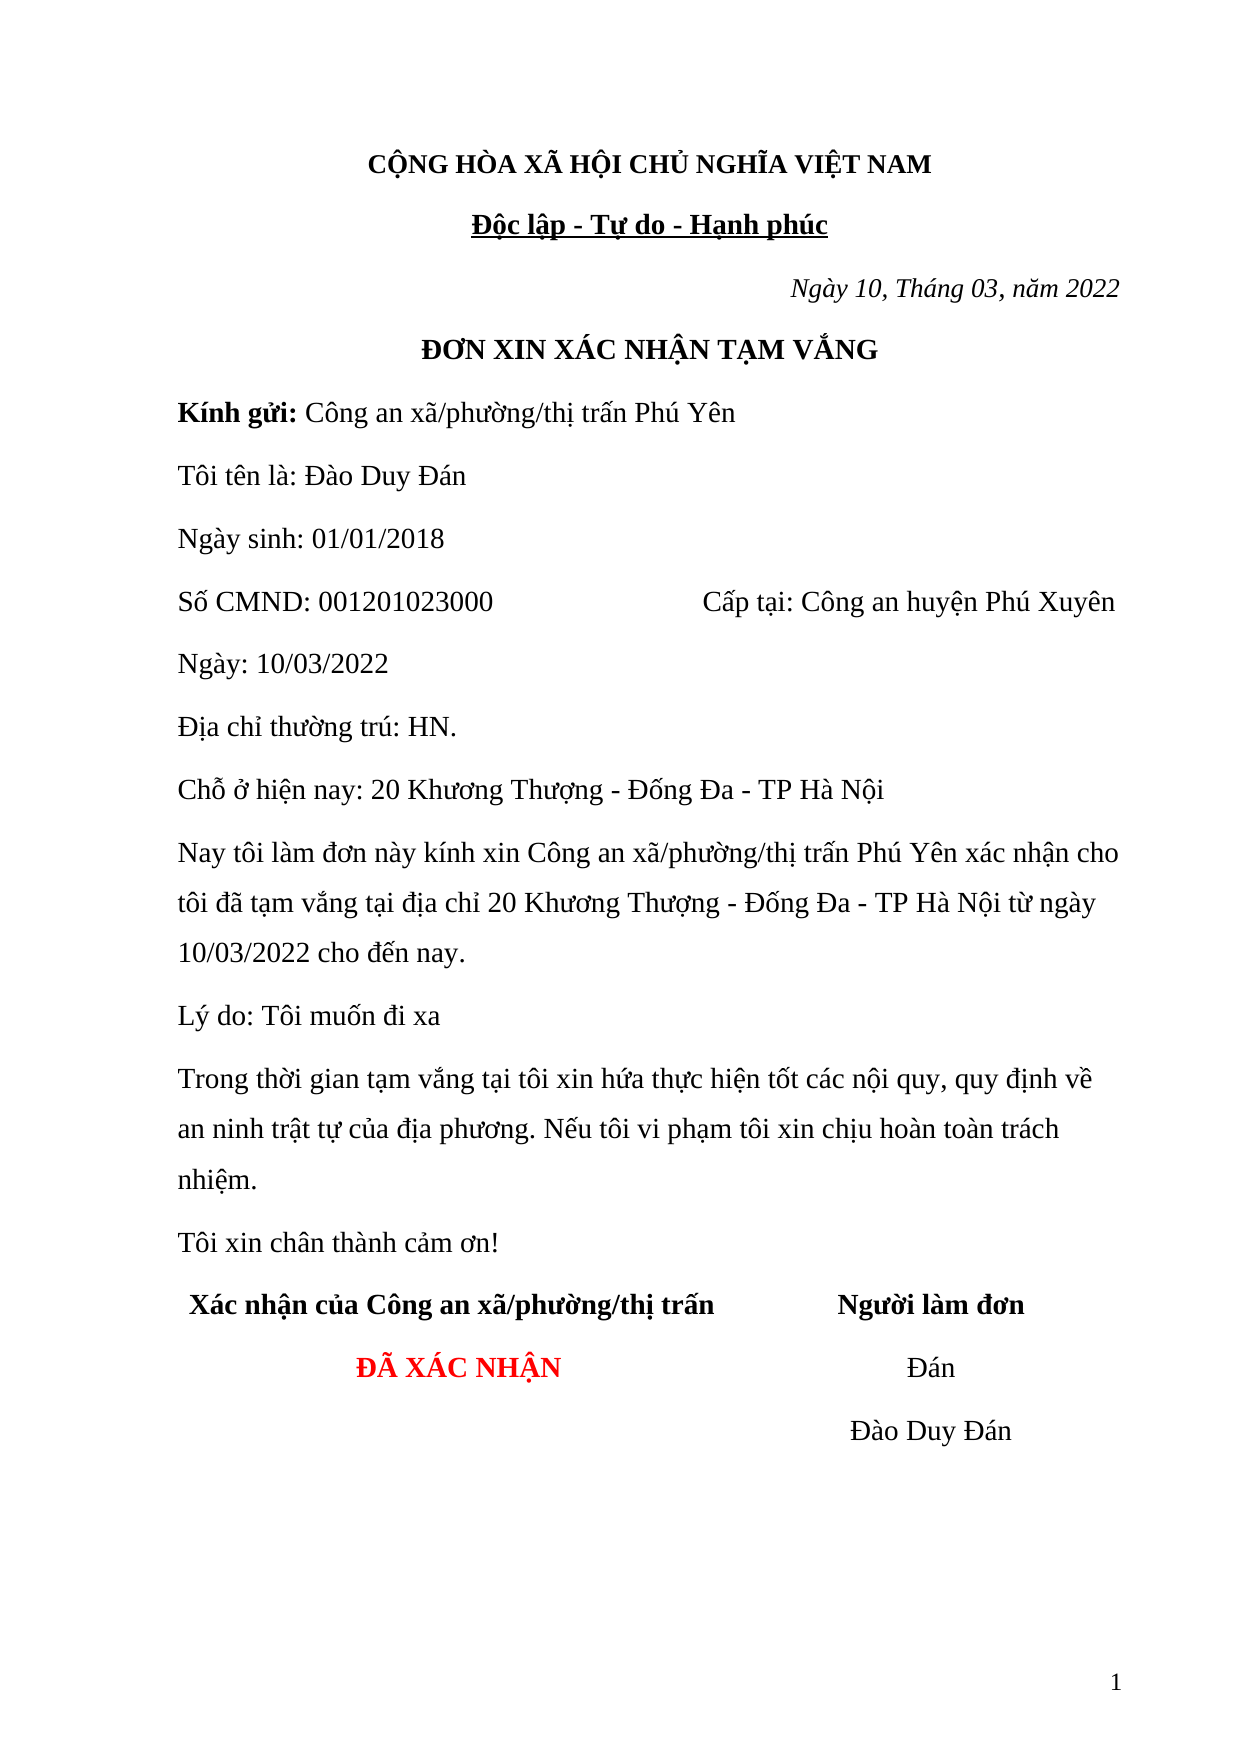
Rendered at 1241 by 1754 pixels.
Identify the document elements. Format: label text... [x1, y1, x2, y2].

text Số CMND: 001201023000 Cấp tại: Công an huyện Phú Xuyên [177, 584, 1122, 617]
text ĐƠN XIN XÁC NHẬN TẠM VẮNG [177, 332, 1122, 366]
text Độc lập - Tự do - Hạnh phúc [177, 207, 1122, 240]
table_header Xác nhận của Công an xã/phường/thị trấn ĐÃ XÁC NHẬN [177, 1288, 739, 1544]
text Kính gửi: Công an xã/phường/thị trấn Phú Yên [177, 395, 1122, 429]
text Trong thời gian tạm vắng tại tôi xin hứa thực hiện tốt các nội quy, quy định về an ninh trật tự của địa phương. Nếu tôi vi phạm tôi xin chịu hoàn toàn trách nhiệm. [177, 1061, 1122, 1195]
text Chỗ ở hiện nay: 20 Khương Thượng - Đống Đa - TP Hà Nội [177, 772, 1122, 806]
text Ngày 10, Tháng 03, năm 2022 [177, 270, 1122, 303]
text Tôi xin chân thành cảm ơn! [177, 1225, 1122, 1258]
text Nay tôi làm đơn này kính xin Công an xã/phường/thị trấn Phú Yên xác nhận cho tôi đã tạm vắng tại địa chỉ 20 Khương Thượng - Đống Đa - TP Hà Nội từ ngày 10/03/2022 cho đến nay. [177, 835, 1122, 969]
text Ngày sinh: 01/01/2018 [177, 521, 1122, 554]
text Lý do: Tôi muốn đi xa [177, 998, 1122, 1032]
table_header Người làm đơn Đán Đào Duy Đán [740, 1288, 1122, 1544]
text Tôi tên là: Đào Duy Đán [177, 458, 1122, 492]
text Địa chỉ thường trú: HN. [177, 709, 1122, 743]
text Ngày: 10/03/2022 [177, 647, 1122, 680]
text CỘNG HÒA XÃ HỘI CHỦ NGHĨA VIỆT NAM [177, 148, 1122, 179]
